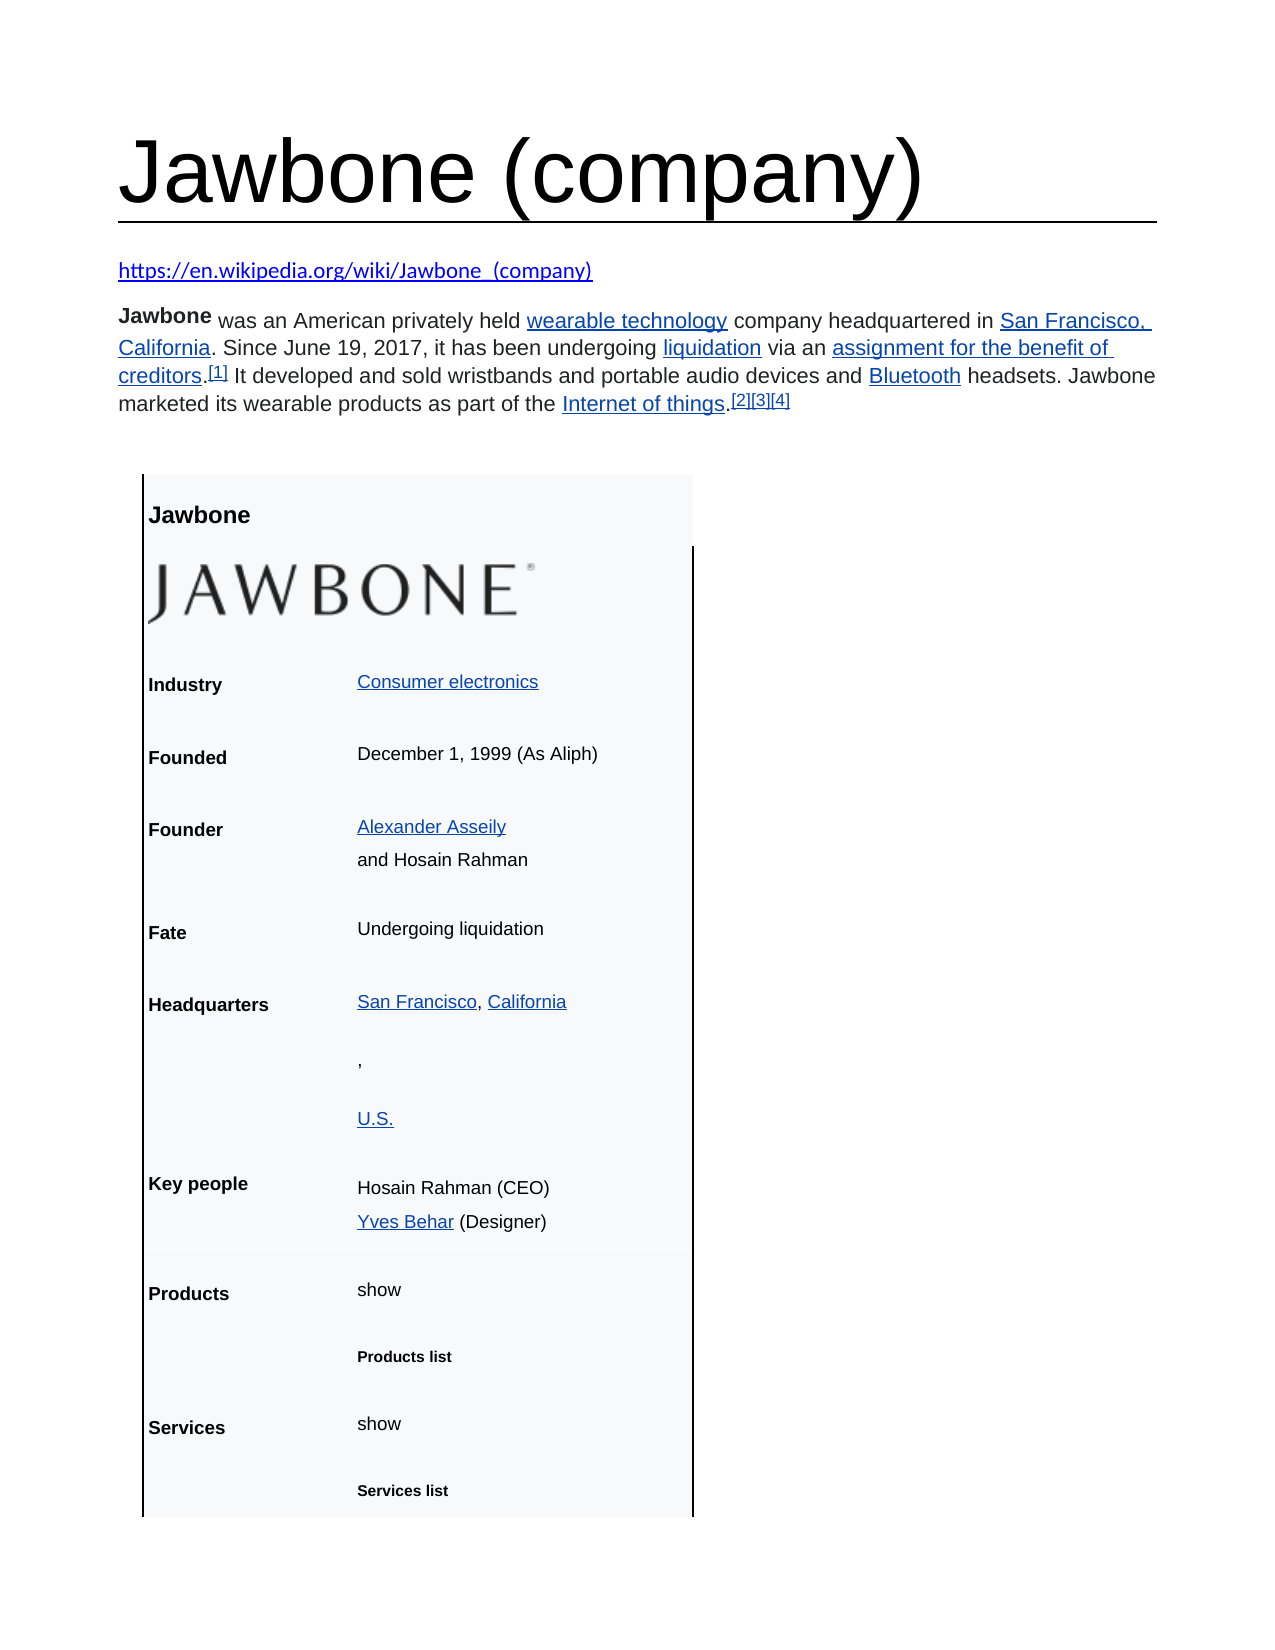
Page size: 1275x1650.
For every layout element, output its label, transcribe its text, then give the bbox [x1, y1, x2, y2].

table_header Jawbone [144, 474, 693, 546]
text https://en.wikipedia.org/wiki/Jawbone_(company) [118, 256, 1157, 284]
table_cell Undergoing liquidation [352, 888, 692, 961]
table_cell Headquarters [144, 961, 352, 1147]
table_cell show Services list [352, 1383, 692, 1517]
table_cell Fate [144, 888, 352, 961]
table_cell Founded [144, 713, 352, 786]
table_cell [144, 546, 692, 641]
table_cell Key people [144, 1147, 352, 1249]
table_cell Founder [144, 786, 352, 888]
table_cell Products [144, 1250, 352, 1383]
table_cell December 1, 1999 (As Aliph) [352, 713, 692, 786]
table_cell Alexander Asseily and Hosain Rahman [352, 786, 692, 888]
table_cell Services [144, 1383, 352, 1517]
text Jawbone was an American privately held wearable technology company headquartered in San Francisco, California. Since June 19, 2017, it has been undergoing liquidation via an assignment for the benefit of creditors.[1] It developed and sold wristbands and portable audio devices and Bluetooth headsets. Jawbone marketed its wearable products as part of the Internet of things.[2][3][4] [118, 303, 1157, 416]
table_header Consumer electronics [352, 641, 692, 713]
table_header Industry [144, 641, 352, 713]
table_cell Hosain Rahman (CEO) Yves Behar (Designer) [352, 1147, 692, 1249]
table_cell show Products list [352, 1250, 692, 1383]
picture [148, 563, 535, 624]
text Jawbone (company) [118, 118, 1157, 221]
table_cell San Francisco, California , U.S. [352, 961, 692, 1147]
